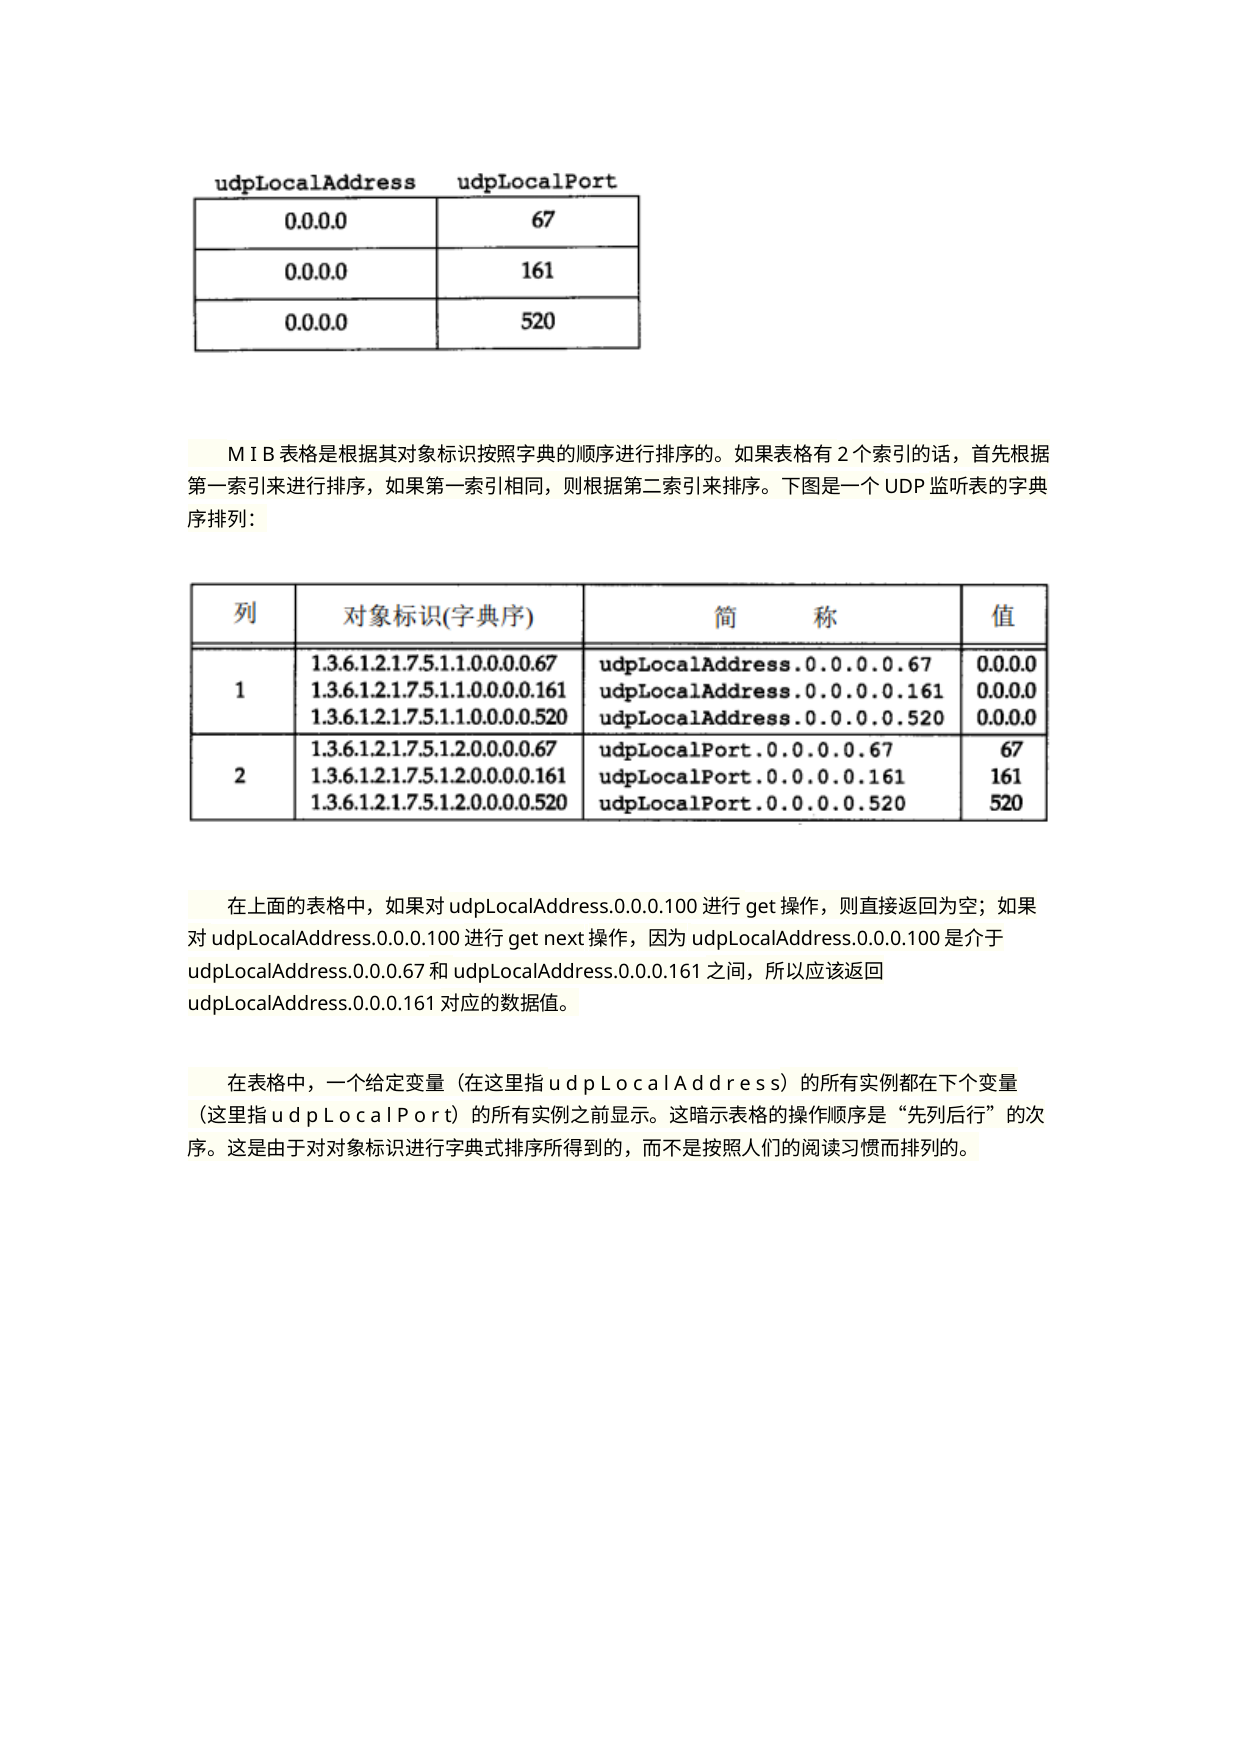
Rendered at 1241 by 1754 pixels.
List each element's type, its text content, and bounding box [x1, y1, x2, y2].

picture [187, 581, 1050, 825]
text 在上面的表格中，如果对udpLocalAddress.0.0.0.100进行get操作，则直接返回为空；如果对udpLocalAddress.0.0.0.100进行get next操作，因为udpLocalAddress.0.0.0.100是介于udpLocalAddress.0.0.0.67和udpLocalAddress.0.0.0.161之间，所以应该返回udpLocalAddress.0.0.0.161对应的数据值。 [187, 888, 1053, 1018]
text M I B表格是根据其对象标识按照字典的顺序进行排序的。如果表格有2个索引的话，首先根据第一索引来进行排序，如果第一索引相同，则根据第二索引来排序。下图是一个UDP监听表的字典序排列： [187, 437, 1053, 534]
text 在表格中，一个给定变量（在这里指 u d p L o c a l A d d r e s s）的所有实例都在下个变量（这里指 u d p L o c a l P o r t）的所有实例之前显示。这暗示表格的操作顺序是“先列后行”的次序。这是由于对对象标识进行字典式排序所得到的，而不是按照人们的阅读习惯而排列的。 [187, 1065, 1053, 1163]
picture [187, 162, 649, 367]
